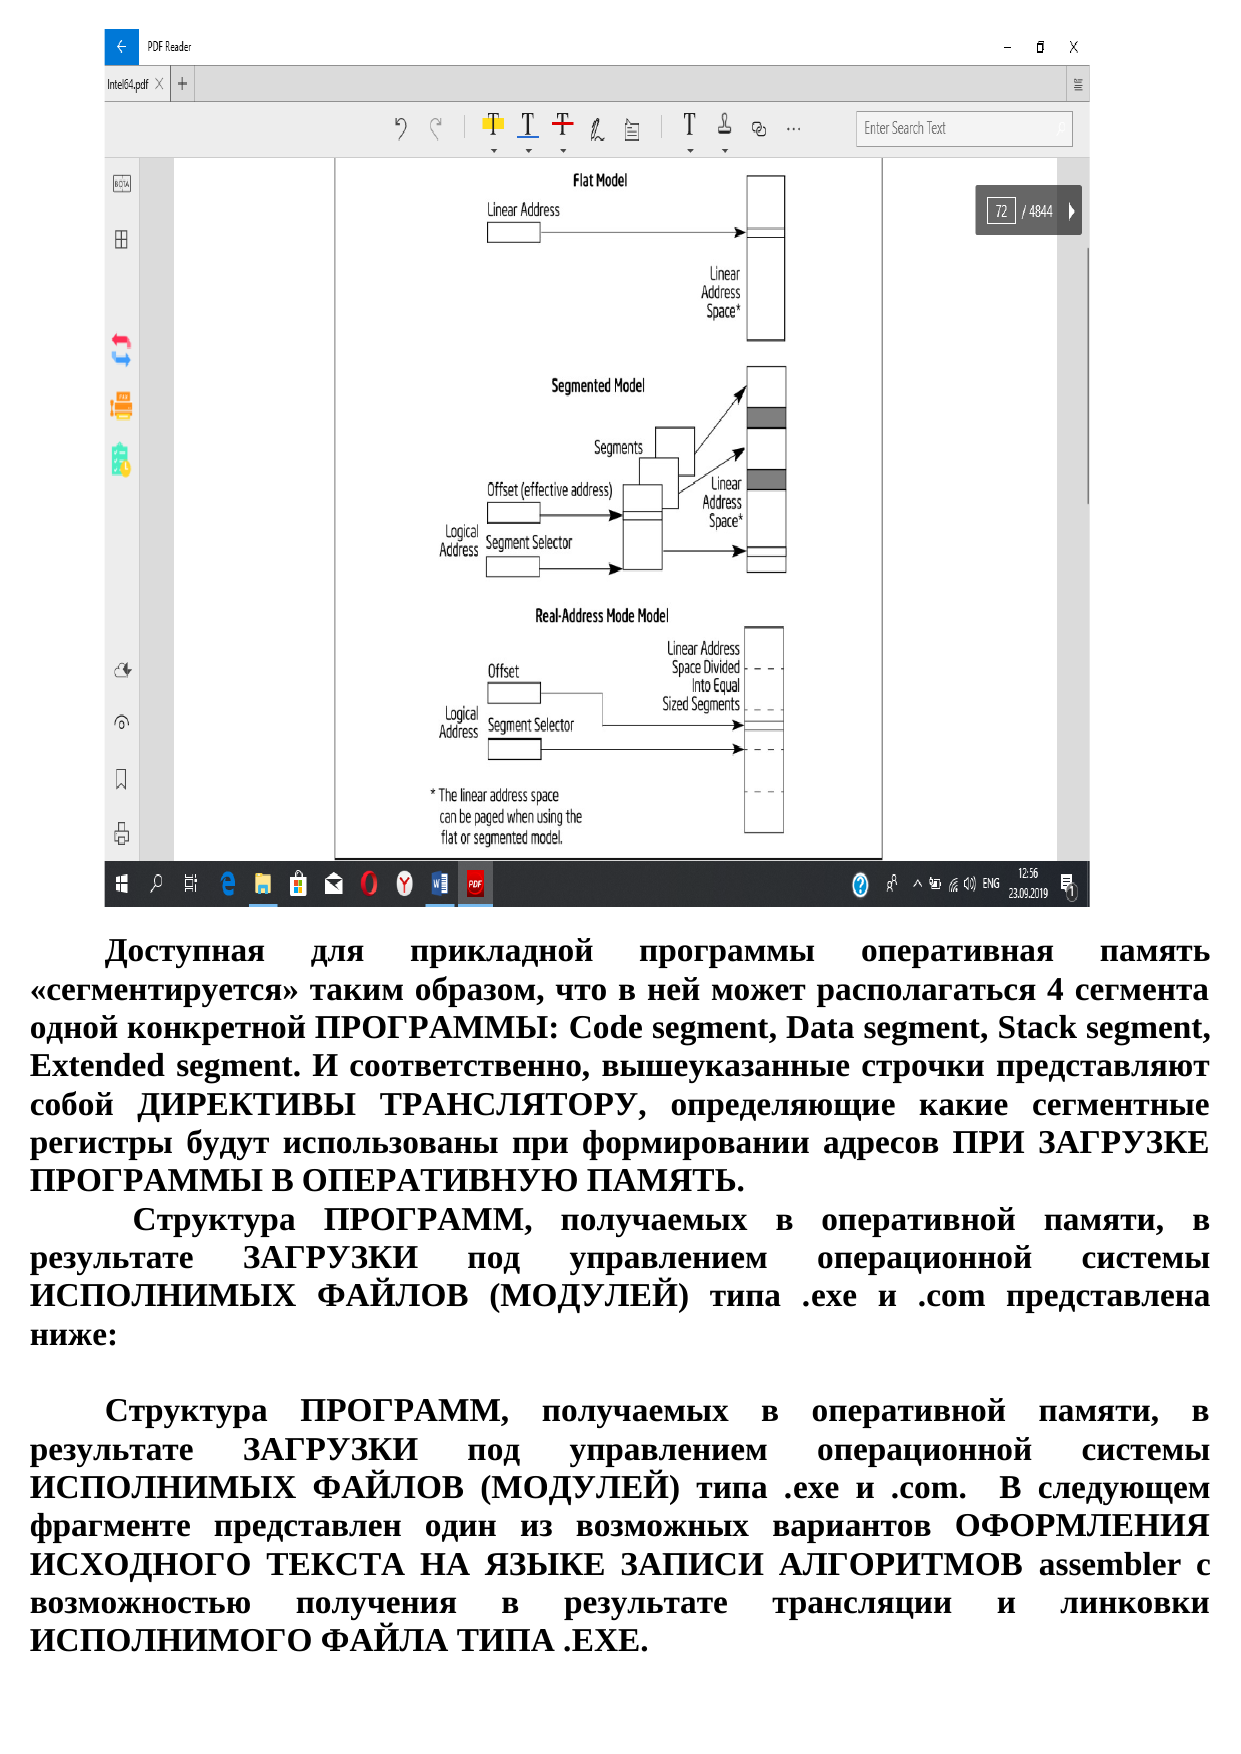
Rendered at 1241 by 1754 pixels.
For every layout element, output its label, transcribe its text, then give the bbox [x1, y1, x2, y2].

text Доступная для прикладной программы оперативная память «сегментируется» таким образом, что в ней может располагаться 4 сегмента одной конкретной ПРОГРАММЫ: Code segment, Data segment, Stack segment, Extended segment. И соответственно, вышеуказанные строчки представляют собой ДИРЕКТИВЫ ТРАНСЛЯТОРУ, определяющие какие сегментные регистры будут использованы при формировании адресов ПРИ ЗАГРУЗКЕ ПРОГРАММЫ В ОПЕРАТИВНУЮ ПАМЯТЬ. [29, 930, 1211, 1199]
text Структура ПРОГРАММ, получаемых в оперативной памяти, в результате ЗАГРУЗКИ под управлением операционной системы ИСПОЛНИМЫХ ФАЙЛОВ (МОДУЛЕЙ) типа .exe и .com представлена ниже: [29, 1199, 1211, 1352]
picture [104, 29, 1090, 907]
text Структура ПРОГРАММ, получаемых в оперативной памяти, в результате ЗАГРУЗКИ под управлением операционной системы ИСПОЛНИМЫХ ФАЙЛОВ (МОДУЛЕЙ) типа .exe и .com. В следующем фрагменте представлен один из возможных вариантов ОФОРМЛЕНИЯ ИСХОДНОГО ТЕКСТА НА ЯЗЫКЕ ЗАПИСИ АЛГОРИТМОВ assembler с возможностью получения в результате трансляции и линковки ИСПОЛНИМОГО ФАЙЛА ТИПА .EXE. [29, 1390, 1211, 1659]
